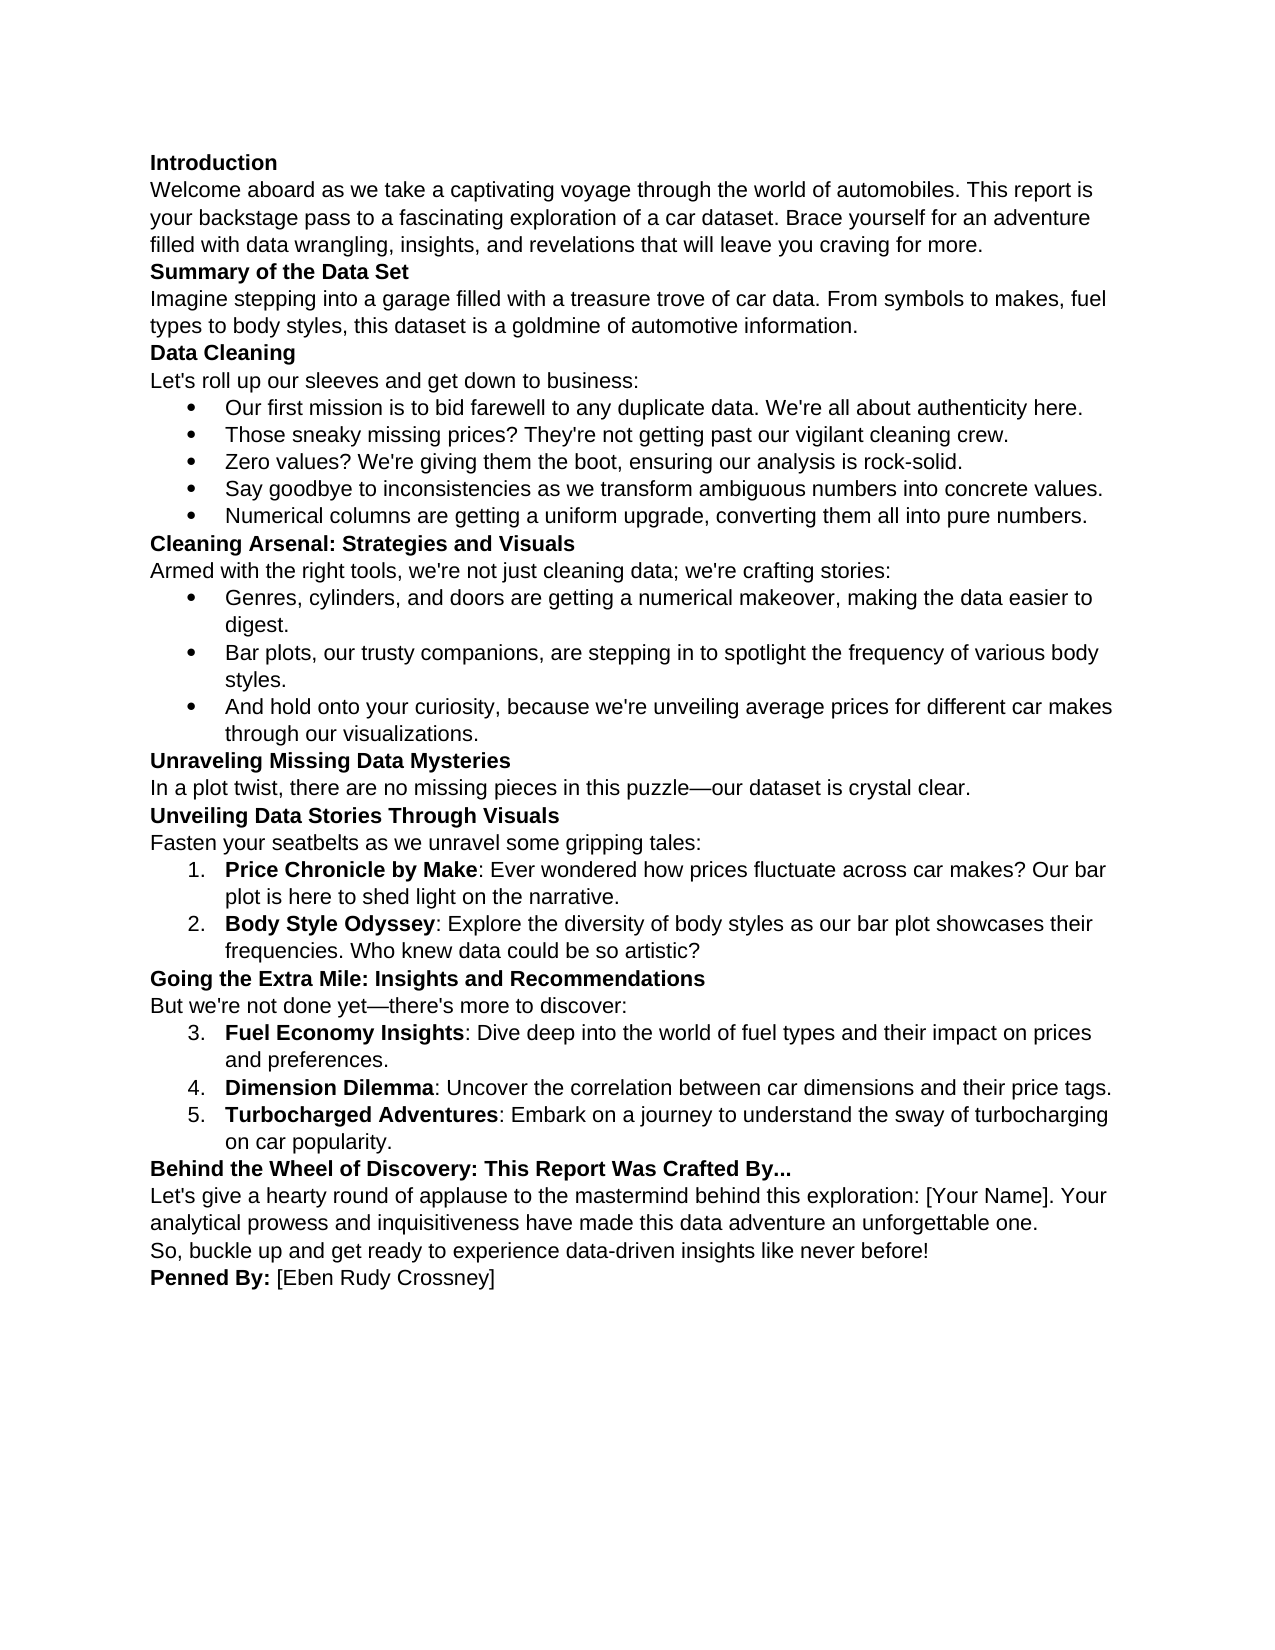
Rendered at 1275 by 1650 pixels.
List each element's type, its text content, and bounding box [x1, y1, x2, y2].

text Summary of the Data Set [150, 259, 1125, 284]
list Body Style Odyssey: Explore the diversity of body styles as our bar plot showcases their frequencies. Who knew data could be so artistic? [187, 911, 1125, 964]
text Welcome aboard as we take a captivating voyage through the world of automobiles. This report is your backstage pass to a fascinating exploration of a car dataset. Brace yourself for an adventure filled with data wrangling, insights, and revelations that will leave you craving for more. [150, 177, 1125, 257]
list Fuel Economy Insights: Dive deep into the world of fuel types and their impact on prices and preferences. [187, 1020, 1125, 1072]
list Price Chronicle by Make: Ever wondered how prices fluctuate across car makes? Our bar plot is here to shed light on the narrative. [187, 857, 1125, 909]
list Turbocharged Adventures: Embark on a journey to understand the sway of turbocharging on car popularity. [187, 1102, 1125, 1154]
text Imagine stepping into a garage filled with a treasure trove of car data. From symbols to makes, fuel types to body styles, this dataset is a goldmine of automotive information. [150, 286, 1125, 338]
text So, buckle up and get ready to experience data-driven insights like never before! [150, 1237, 1125, 1263]
list Numerical columns are getting a uniform upgrade, converting them all into pure numbers. [187, 503, 1125, 529]
text Unraveling Missing Data Mysteries [150, 748, 1125, 773]
list And hold onto your curiosity, because we're unveiling average prices for different car makes through our visualizations. [187, 694, 1125, 746]
list Genres, cylinders, and doors are getting a numerical makeover, making the data easier to digest. [187, 585, 1125, 637]
text Penned By: [Eben Rudy Crossney] [150, 1265, 1125, 1290]
list Zero values? We're giving them the boot, ensuring our analysis is rock-solid. [187, 449, 1125, 474]
text Fasten your seatbelts as we unravel some gripping tales: [150, 830, 1125, 855]
text But we're not done yet—there's more to discover: [150, 993, 1125, 1018]
text Unveiling Data Stories Through Visuals [150, 802, 1125, 828]
list Bar plots, our trusty companions, are stepping in to spotlight the frequency of various body styles. [187, 639, 1125, 692]
text Armed with the right tools, we're not just cleaning data; we're crafting stories: [150, 558, 1125, 583]
text Let's roll up our sleeves and get down to business: [150, 367, 1125, 393]
list Say goodbye to inconsistencies as we transform ambiguous numbers into concrete values. [187, 476, 1125, 501]
text Behind the Wheel of Discovery: This Report Was Crafted By... [150, 1156, 1125, 1181]
list Dimension Dilemma: Uncover the correlation between car dimensions and their price tags. [187, 1074, 1125, 1099]
text Going the Extra Mile: Insights and Recommendations [150, 966, 1125, 991]
list Those sneaky missing prices? They're not getting past our vigilant cleaning crew. [187, 422, 1125, 447]
text Let's give a hearty round of applause to the mastermind behind this exploration: [Your Name]. Your analytical prowess and inquisitiveness have made this data adventure an unforgettable one. [150, 1183, 1125, 1236]
text Data Cleaning [150, 340, 1125, 366]
text Cleaning Arsenal: Strategies and Visuals [150, 531, 1125, 556]
text In a plot twist, there are no missing pieces in this puzzle—our dataset is crystal clear. [150, 775, 1125, 801]
list Our first mission is to bid farewell to any duplicate data. We're all about authenticity here. [187, 395, 1125, 420]
text Introduction [150, 150, 1125, 175]
